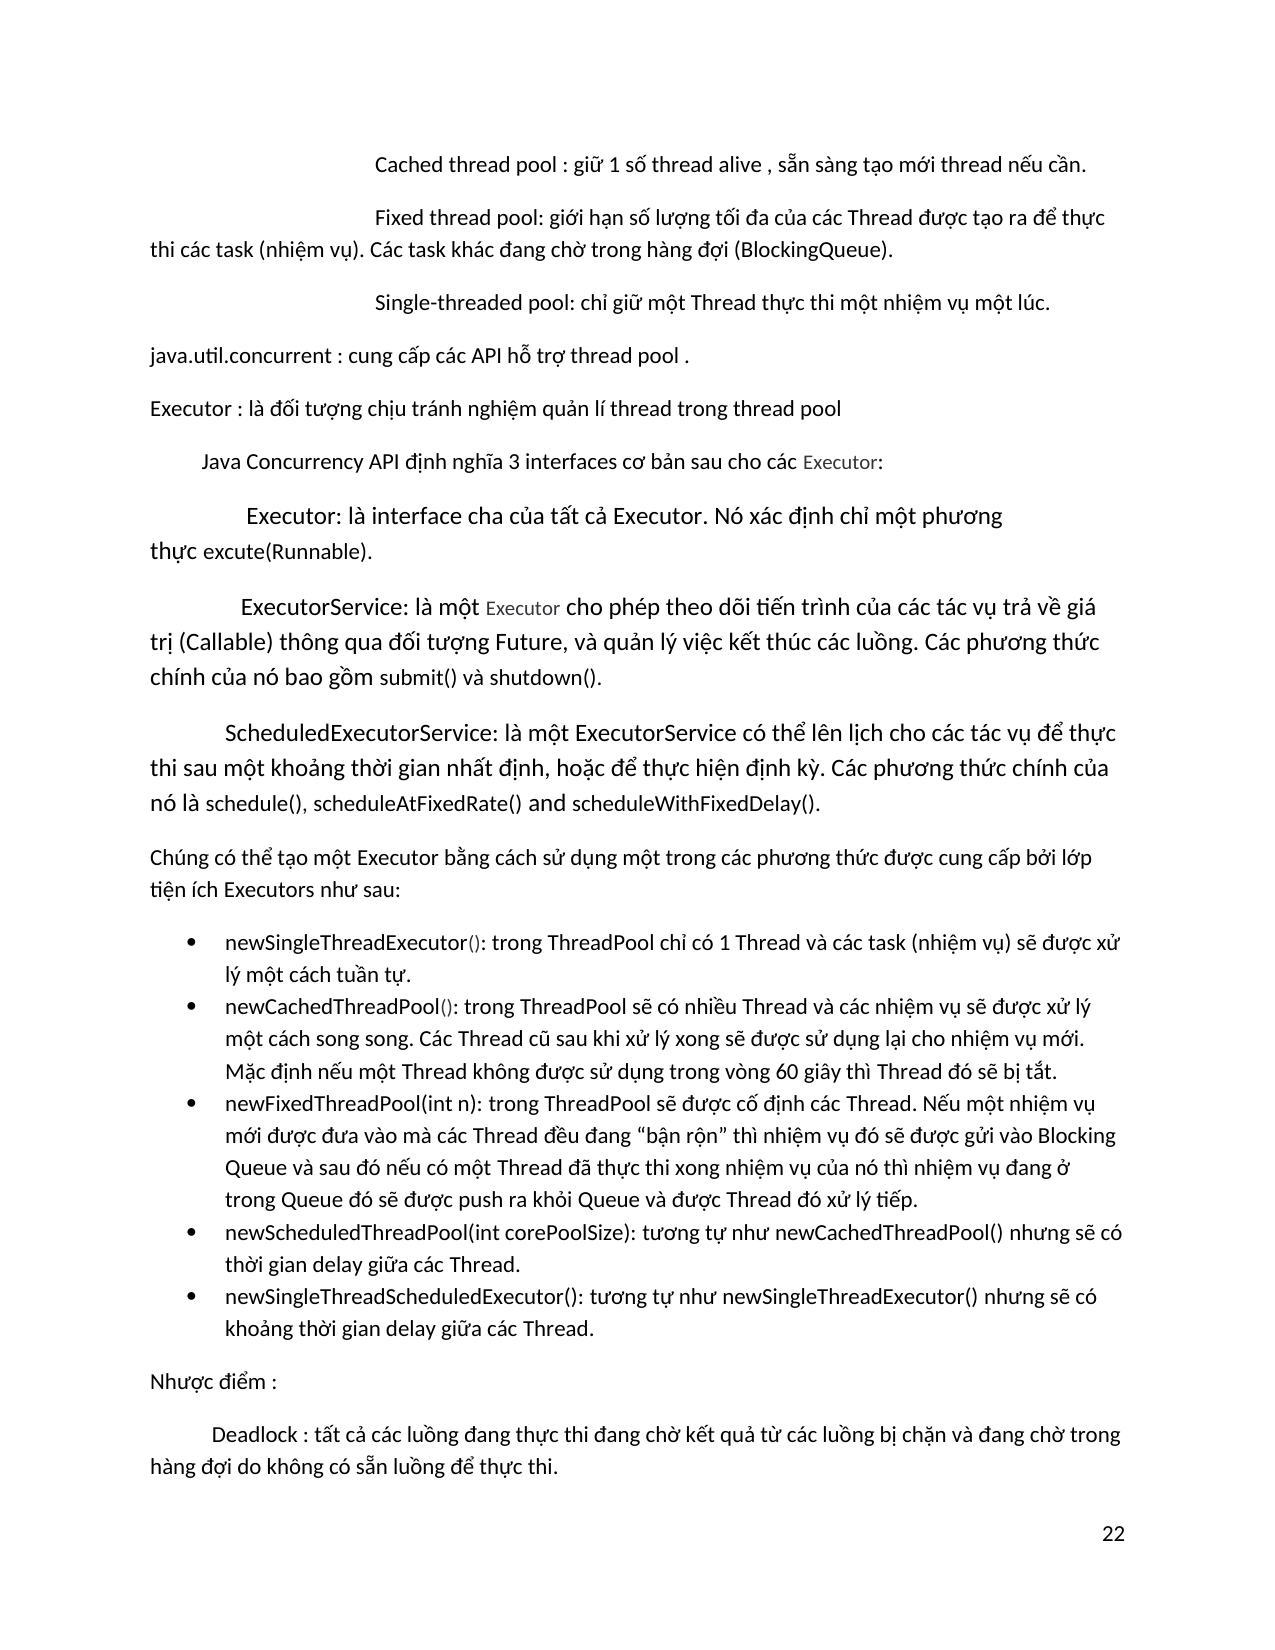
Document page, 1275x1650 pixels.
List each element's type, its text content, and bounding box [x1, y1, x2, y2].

text Fixed thread pool: giới hạn số lượng tối đa của các Thread được tạo ra để thực thi các task (nhiệm vụ). Các task khác đang chờ trong hàng đợi (BlockingQueue). [150, 203, 1125, 263]
list newSingleThreadExecutor(): trong ThreadPool chỉ có 1 Thread và các task (nhiệm vụ) sẽ được xử lý một cách tuần tự. [187, 928, 1125, 988]
text ScheduledExecutorService: là một ExecutorService có thể lên lịch cho các tác vụ để thực thi sau một khoảng thời gian nhất định, hoặc để thực hiện định kỳ. Các phương thức chính của nó là schedule(), scheduleAtFixedRate() and scheduleWithFixedDelay(). [150, 717, 1125, 817]
list newSingleThreadScheduledExecutor(): tương tự như newSingleThreadExecutor() nhưng sẽ có khoảng thời gian delay giữa các Thread. [187, 1282, 1125, 1342]
text Nhược điểm : [150, 1367, 1125, 1395]
text Chúng có thể tạo một Executor bằng cách sử dụng một trong các phương thức được cung cấp bởi lớp tiện ích Executors như sau: [150, 843, 1125, 903]
text ExecutorService: là một Executor cho phép theo dõi tiến trình của các tác vụ trả về giá trị (Callable) thông qua đối tượng Future, và quản lý việc kết thúc các luồng. Các phương thức chính của nó bao gồm submit() và shutdown(). [150, 591, 1125, 692]
text Deadlock : tất cả các luồng đang thực thi đang chờ kết quả từ các luồng bị chặn và đang chờ trong hàng đợi do không có sẵn luồng để thực thi. [150, 1420, 1125, 1481]
list newScheduledThreadPool(int corePoolSize): tương tự như newCachedThreadPool() nhưng sẽ có thời gian delay giữa các Thread. [187, 1218, 1125, 1278]
list newCachedThreadPool(): trong ThreadPool sẽ có nhiều Thread và các nhiệm vụ sẽ được xử lý một cách song song. Các Thread cũ sau khi xử lý xong sẽ được sử dụng lại cho nhiệm vụ mới. Mặc định nếu một Thread không được sử dụng trong vòng 60 giây thì Thread đó sẽ bị tắt. [187, 992, 1125, 1085]
text Single-threaded pool: chỉ giữ một Thread thực thi một nhiệm vụ một lúc. [300, 288, 1125, 316]
list newFixedThreadPool(int n): trong ThreadPool sẽ được cố định các Thread. Nếu một nhiệm vụ mới được đưa vào mà các Thread đều đang “bận rộn” thì nhiệm vụ đó sẽ được gửi vào Blocking Queue và sau đó nếu có một Thread đã thực thi xong nhiệm vụ của nó thì nhiệm vụ đang ở trong Queue đó sẽ được push ra khỏi Queue và được Thread đó xử lý tiếp. [187, 1089, 1125, 1213]
text Executor : là đối tượng chịu tránh nghiệm quản lí thread trong thread pool [150, 394, 1125, 422]
text Java Concurrency API định nghĩa 3 interfaces cơ bản sau cho các Executor: [150, 447, 1125, 475]
text java.util.concurrent : cung cấp các API hỗ trợ thread pool . [150, 341, 1125, 369]
list Cached thread pool : giữ 1 số thread alive , sẵn sàng tạo mới thread nếu cần. [300, 150, 1125, 178]
text Executor: là interface cha của tất cả Executor. Nó xác định chỉ một phương thực excute(Runnable). [150, 500, 1125, 566]
